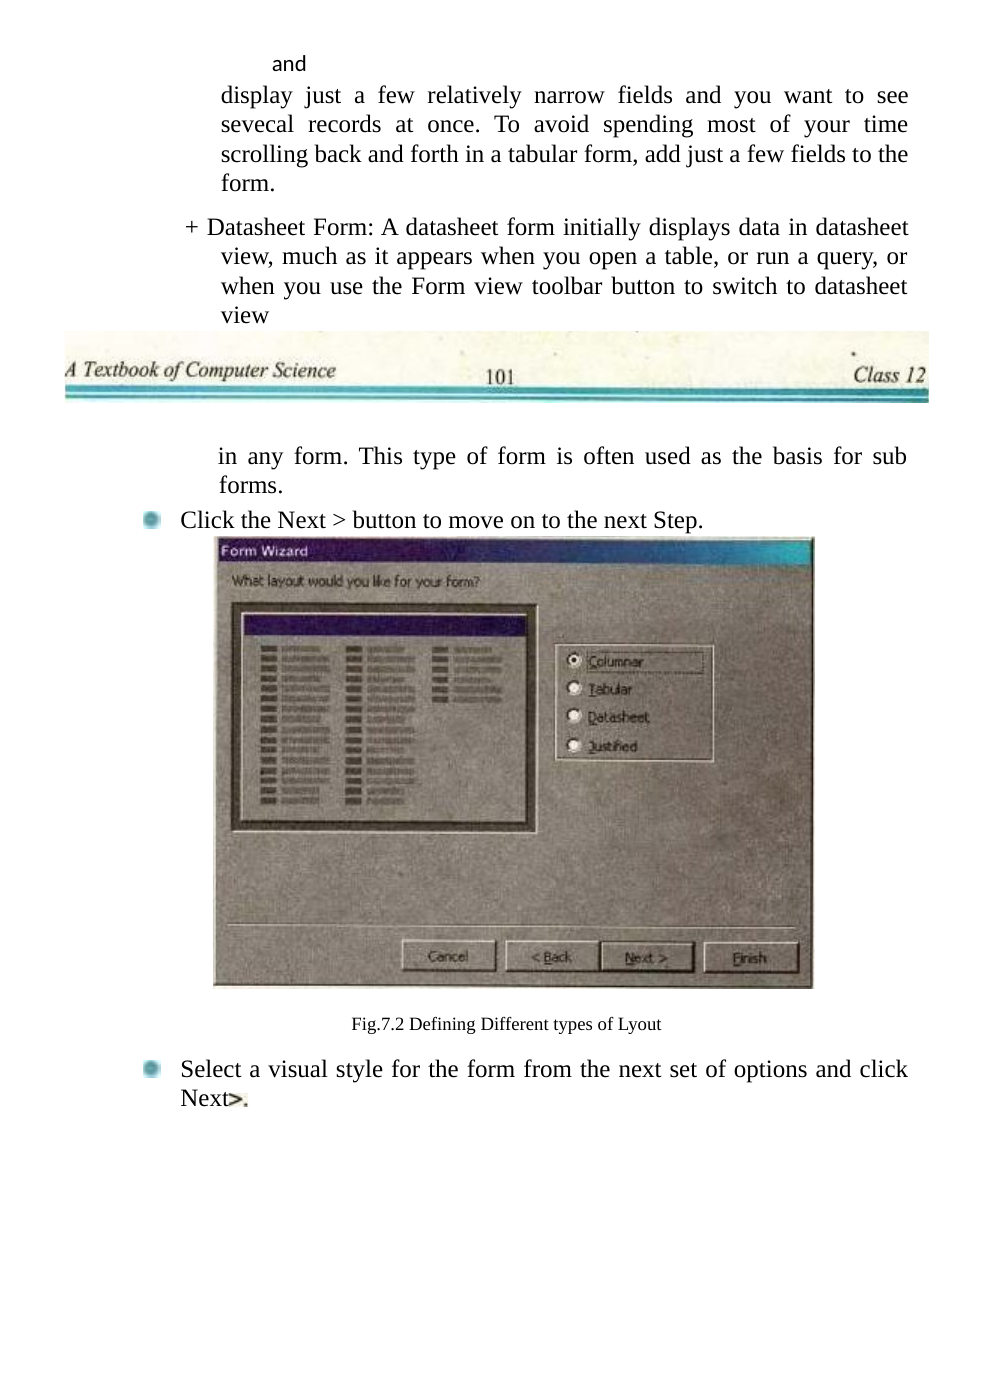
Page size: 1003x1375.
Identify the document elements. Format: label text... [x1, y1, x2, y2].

picture [64, 331, 929, 403]
text Fig.7.2 Defining Different types of Lyout [351, 1013, 883, 1034]
picture [143, 1060, 161, 1078]
text + Datasheet Form: A datasheet form initially displays data in datasheet view, much as it appears when you open a table, or run a query, or when you use the Form view toolbar button to switch to datasheet view [184, 212, 909, 329]
text in any form. This type of form is often used as the basis for sub forms. [218, 441, 909, 499]
picture [213, 536, 815, 989]
list Select a visual style for the form from the next set of options and click Next [143, 1054, 909, 1112]
picture [228, 1093, 249, 1107]
picture [143, 511, 161, 529]
list Click the Next > button to move on to the next Step. [143, 505, 909, 534]
